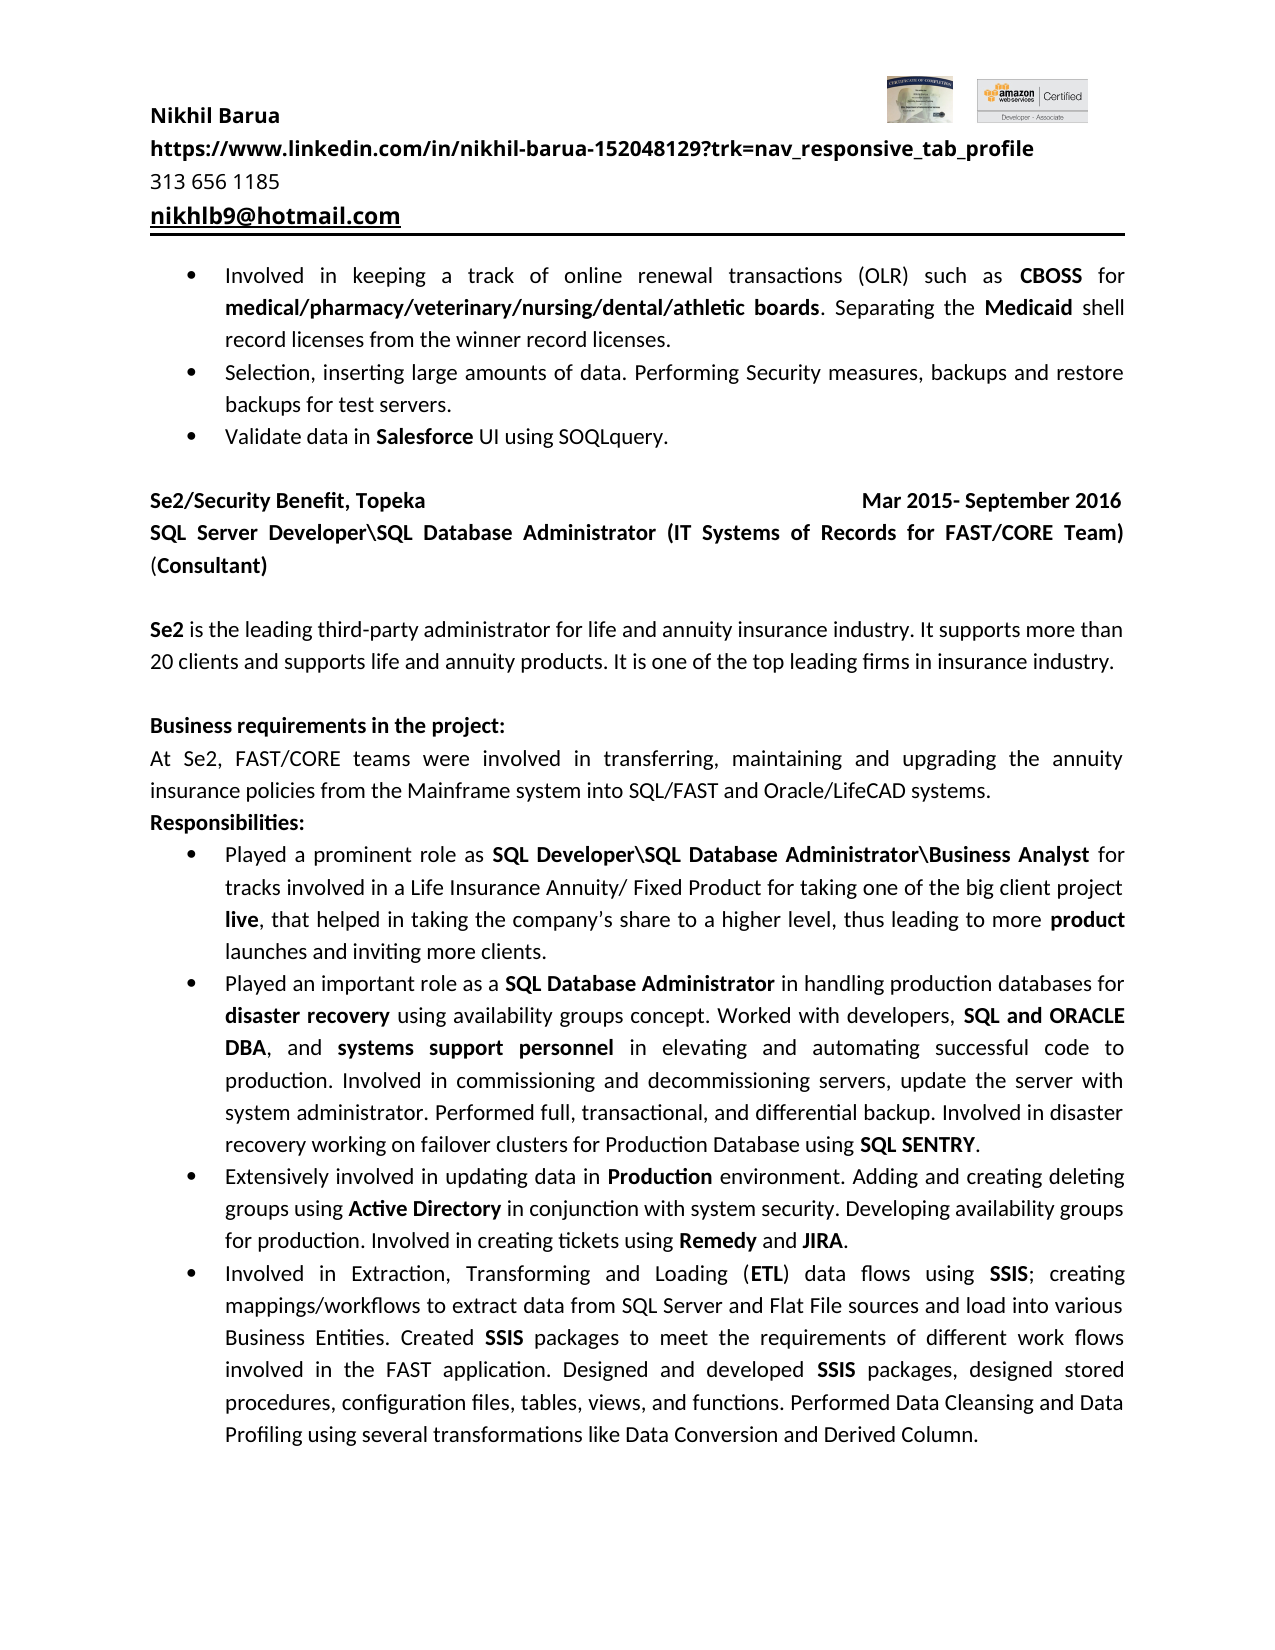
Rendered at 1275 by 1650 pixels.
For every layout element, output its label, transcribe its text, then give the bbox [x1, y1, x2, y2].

list Validate data in Salesforce UI using SOQLquery. [187, 422, 1125, 450]
text Business requirements in the project: [150, 712, 1125, 740]
list Involved in keeping a track of online renewal transactions (OLR) such as CBOSS for medical/pharmacy/veterinary/nursing/dental/athletic boards. Separating the Medicaid shell record licenses from the winner record licenses. [187, 261, 1125, 353]
list Involved in Extraction, Transforming and Loading (ETL) data flows using SSIS; creating mappings/workflows to extract data from SQL Server and Flat File sources and load into various Business Entities. Created SSIS packages to meet the requirements of different work flows involved in the FAST application. Designed and developed SSIS packages, designed stored procedures, configuration files, tables, views, and functions. Performed Data Cleansing and Data Profiling using several transformations like Data Conversion and Derived Column. [187, 1259, 1125, 1448]
list Played an important role as a SQL Database Administrator in handling production databases for disaster recovery using availability groups concept. Worked with developers, SQL and ORACLE DBA, and systems support personnel in elevating and automating successful code to production. Involved in commissioning and decommissioning servers, update the server with system administrator. Performed full, transactional, and differential backup. Involved in disaster recovery working on failover clusters for Production Database using SQL SENTRY. [187, 969, 1125, 1158]
picture [975, 77, 1090, 124]
list Extensively involved in updating data in Production environment. Adding and creating deleting groups using Active Directory in conjunction with system security. Developing availability groups for production. Involved in creating tickets using Remedy and JIRA. [187, 1162, 1125, 1255]
text SQL Server Developer\SQL Database Administrator (IT Systems of Records for FAST/CORE Team) (Consultant) [150, 518, 1125, 579]
list Selection, inserting large amounts of data. Performing Security measures, backups and restore backups for test servers. [187, 358, 1125, 418]
picture [887, 75, 954, 124]
list Played a prominent role as SQL Developer\SQL Database Administrator\Business Analyst for tracks involved in a Life Insurance Annuity/ Fixed Product for taking one of the big client project live, that helped in taking the company’s share to a higher level, thus leading to more product launches and inviting more clients. [187, 840, 1125, 965]
text Responsibilities: [150, 808, 1125, 836]
text Se2 is the leading third-party administrator for life and annuity insurance industry. It supports more than 20 clients and supports life and annuity products. It is one of the top leading firms in insurance industry. [150, 615, 1125, 675]
text Se2/Security Benefit, Topeka Mar 2015- September 2016 [150, 486, 1125, 514]
text At Se2, FAST/CORE teams were involved in transferring, maintaining and upgrading the annuity insurance policies from the Mainframe system into SQL/FAST and Oracle/LifeCAD systems. [150, 744, 1125, 804]
